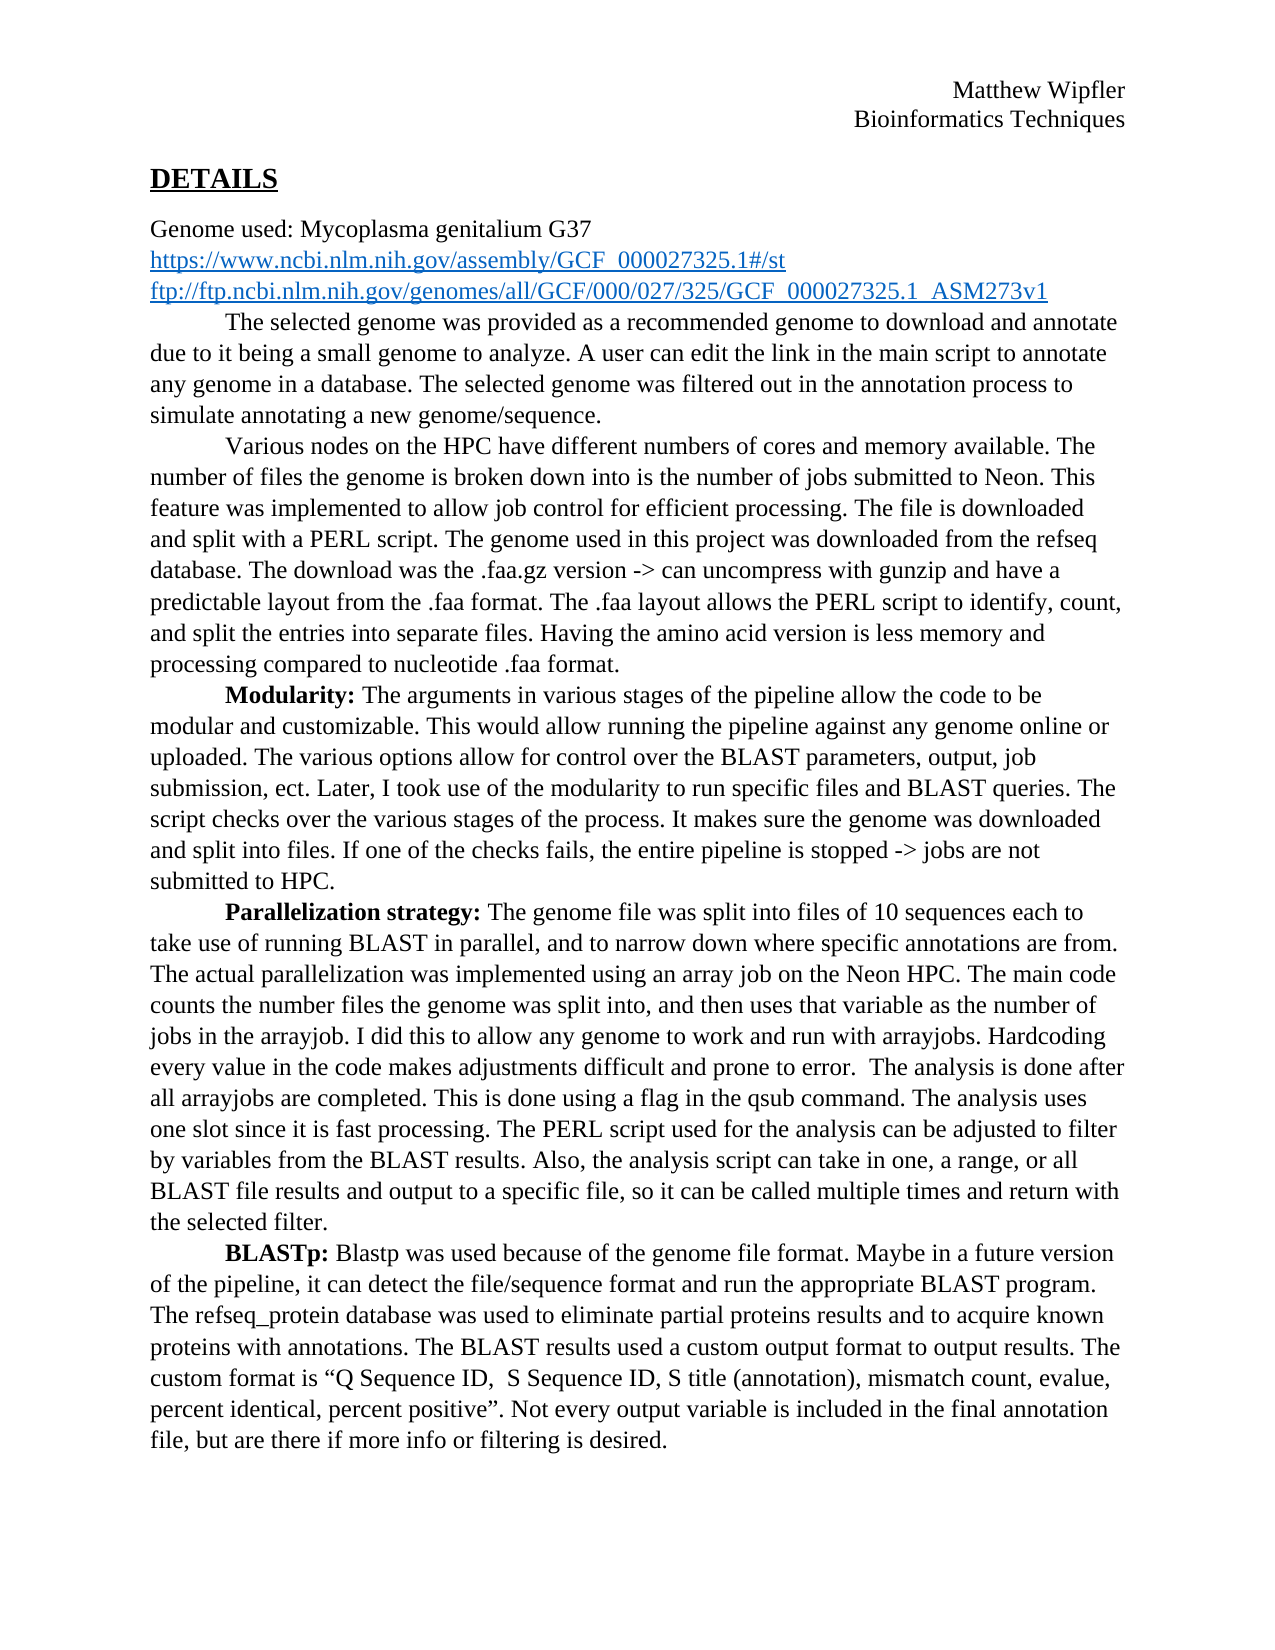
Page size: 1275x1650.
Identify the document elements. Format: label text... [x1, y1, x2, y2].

text Modularity: The arguments in various stages of the pipeline allow the code to be modular and customizable. This would allow running the pipeline against any genome online or uploaded. The various options allow for control over the BLAST parameters, output, job submission, ect. Later, I took use of the modularity to run specific files and BLAST queries. The script checks over the various stages of the process. It makes sure the genome was downloaded and split into files. If one of the checks fails, the entire pipeline is stopped -> jobs are not submitted to HPC. [150, 680, 1125, 895]
text Genome used: Mycoplasma genitalium G37 [150, 214, 1125, 243]
text The selected genome was provided as a recommended genome to download and annotate due to it being a small genome to analyze. A user can edit the link in the main script to annotate any genome in a database. The selected genome was filtered out in the annotation process to simulate annotating a new genome/sequence. [150, 307, 1125, 429]
text ftp://ftp.ncbi.nlm.nih.gov/genomes/all/GCF/000/027/325/GCF_000027325.1_ASM273v1 [150, 276, 1125, 305]
text BLASTp: Blastp was used because of the genome file format. Maybe in a future version of the pipeline, it can detect the file/sequence format and run the appropriate BLAST program. The refseq_protein database was used to eliminate partial proteins results and to acquire known proteins with annotations. The BLAST results used a custom output format to output results. The custom format is “Q Sequence ID, S Sequence ID, S title (annotation), mismatch count, evalue, percent identical, percent positive”. Not every output variable is included in the final annotation file, but are there if more info or filtering is desired. [150, 1238, 1125, 1453]
text Parallelization strategy: The genome file was split into files of 10 sequences each to take use of running BLAST in parallel, and to narrow down where specific annotations are from. The actual parallelization was implemented using an array job on the Neon HPC. The main code counts the number files the genome was split into, and then uses that variable as the number of jobs in the arrayjob. I did this to allow any genome to work and run with arrayjobs. Hardcoding every value in the code makes adjustments difficult and prone to error. The analysis is done after all arrayjobs are completed. This is done using a flag in the qsub command. The analysis uses one slot since it is fast processing. The PERL script used for the analysis can be adjusted to filter by variables from the BLAST results. Also, the analysis script can take in one, a range, or all BLAST file results and output to a specific file, so it can be called multiple times and return with the selected filter. [150, 897, 1125, 1236]
text DETAILS [150, 161, 1125, 195]
text https://www.ncbi.nlm.nih.gov/assembly/GCF_000027325.1#/st [150, 245, 1125, 274]
text Various nodes on the HPC have different numbers of cores and memory available. The number of files the genome is broken down into is the number of jobs submitted to Neon. This feature was implemented to allow job control for efficient processing. The file is downloaded and split with a PERL script. The genome used in this project was downloaded from the refseq database. The download was the .faa.gz version -> can uncompress with gunzip and have a predictable layout from the .faa format. The .faa layout allows the PERL script to identify, count, and split the entries into separate files. Having the amino acid version is less memory and processing compared to nucleotide .faa format. [150, 431, 1125, 677]
